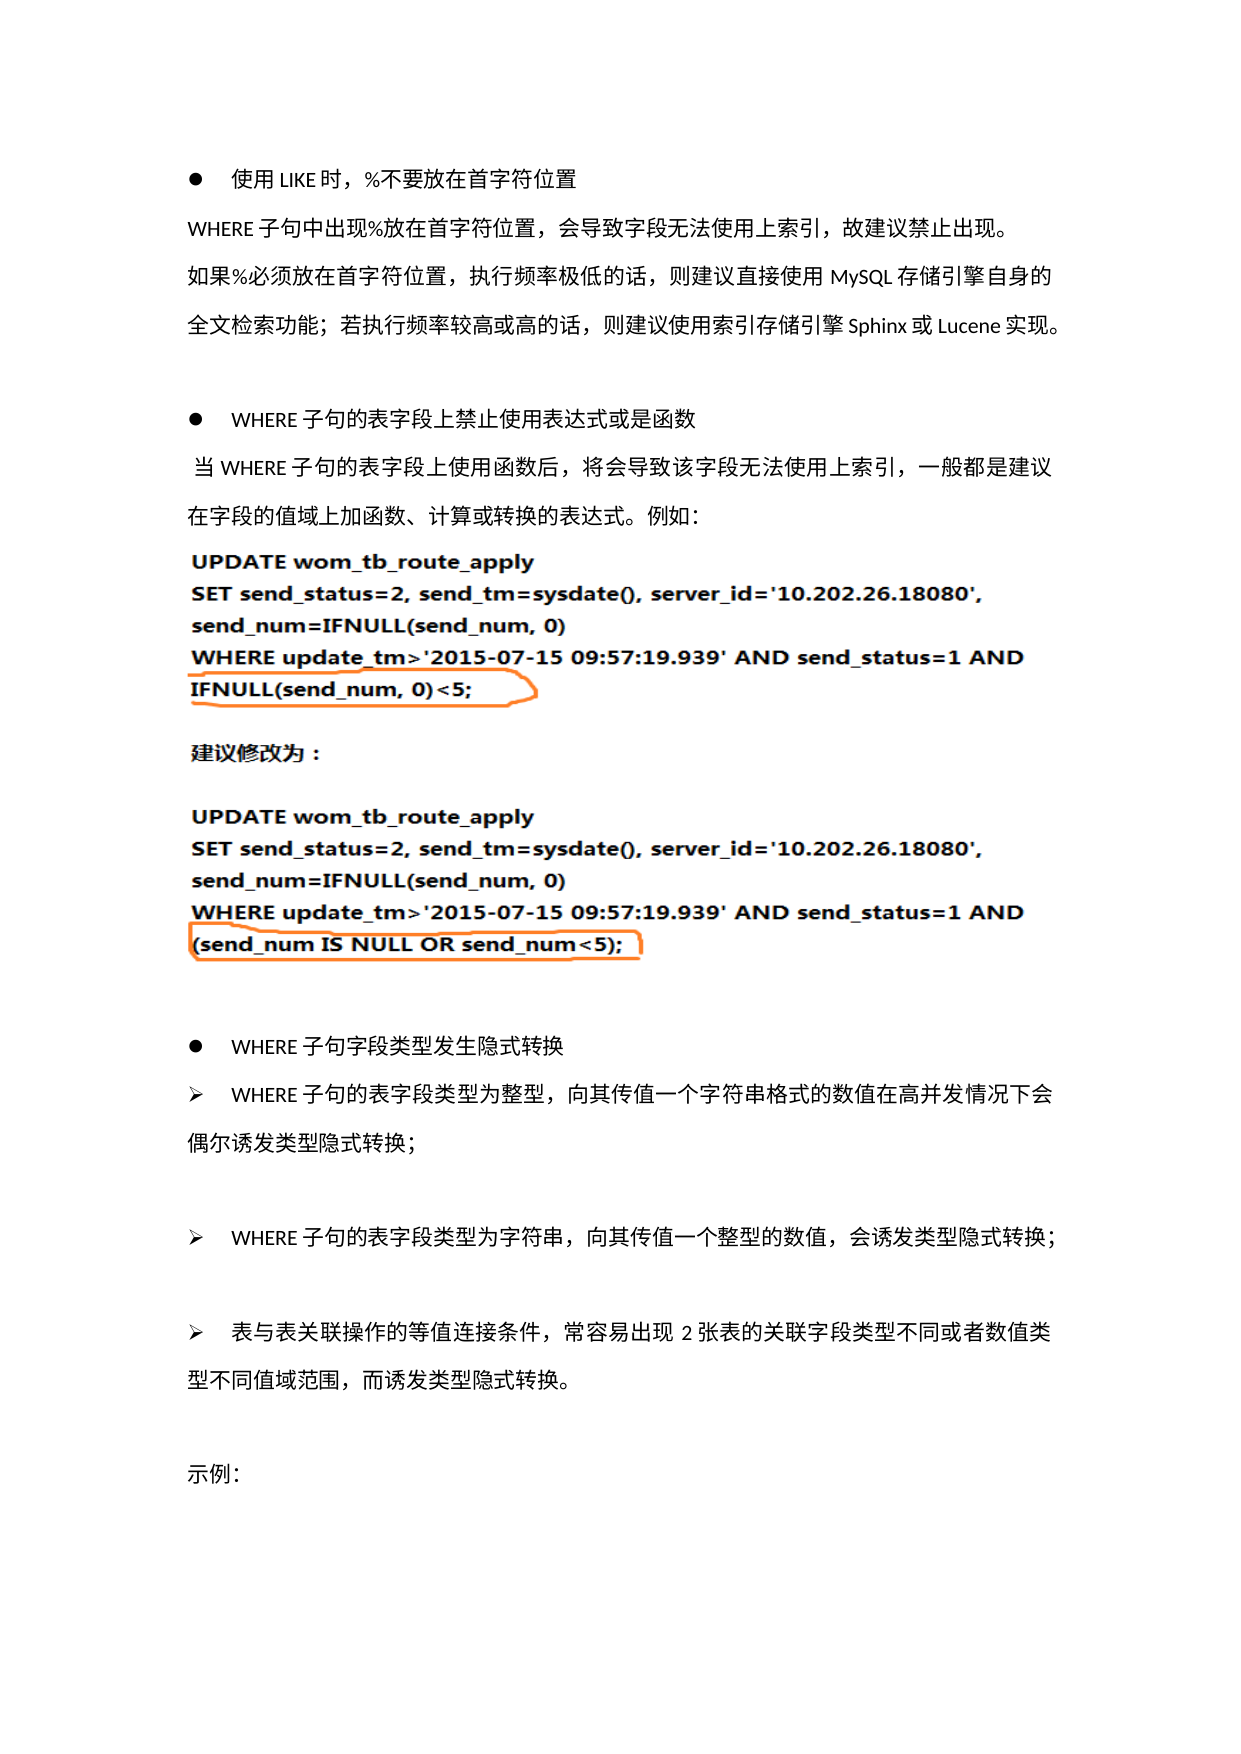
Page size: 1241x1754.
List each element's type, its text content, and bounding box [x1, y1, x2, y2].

text 示例： [187, 1457, 1053, 1489]
list 使用LIKE时，%不要放在首字符位置 [187, 162, 1053, 194]
list WHERE子句中出现%放在首字符位置，会导致字段无法使用上索引，故建议禁止出现。 [187, 210, 1053, 243]
list WHERE子句的表字段上禁止使用表达式或是函数 [187, 402, 1053, 434]
list 表与表关联操作的等值连接条件，常容易出现2张表的关联字段类型不同或者数值类型不同值域范围，而诱发类型隐式转换。 [187, 1314, 1053, 1395]
list WHERE子句的表字段类型为字符串，向其传值一个整型的数值，会诱发类型隐式转换； [187, 1220, 1053, 1252]
list WHERE子句字段类型发生隐式转换 [187, 1029, 1053, 1061]
list WHERE子句的表字段类型为整型，向其传值一个字符串格式的数值在高并发情况下会偶尔诱发类型隐式转换； [187, 1077, 1053, 1158]
text 如果%必须放在首字符位置，执行频率极低的话，则建议直接使用MySQL存储引擎自身的全文检索功能；若执行频率较高或高的话，则建议使用索引存储引擎Sphinx或Lucene实现。 [187, 259, 1053, 340]
text 当WHERE子句的表字段上使用函数后，将会导致该字段无法使用上索引，一般都是建议在字段的值域上加函数、计算或转换的表达式。例如： [187, 450, 1053, 531]
picture [187, 547, 1039, 966]
